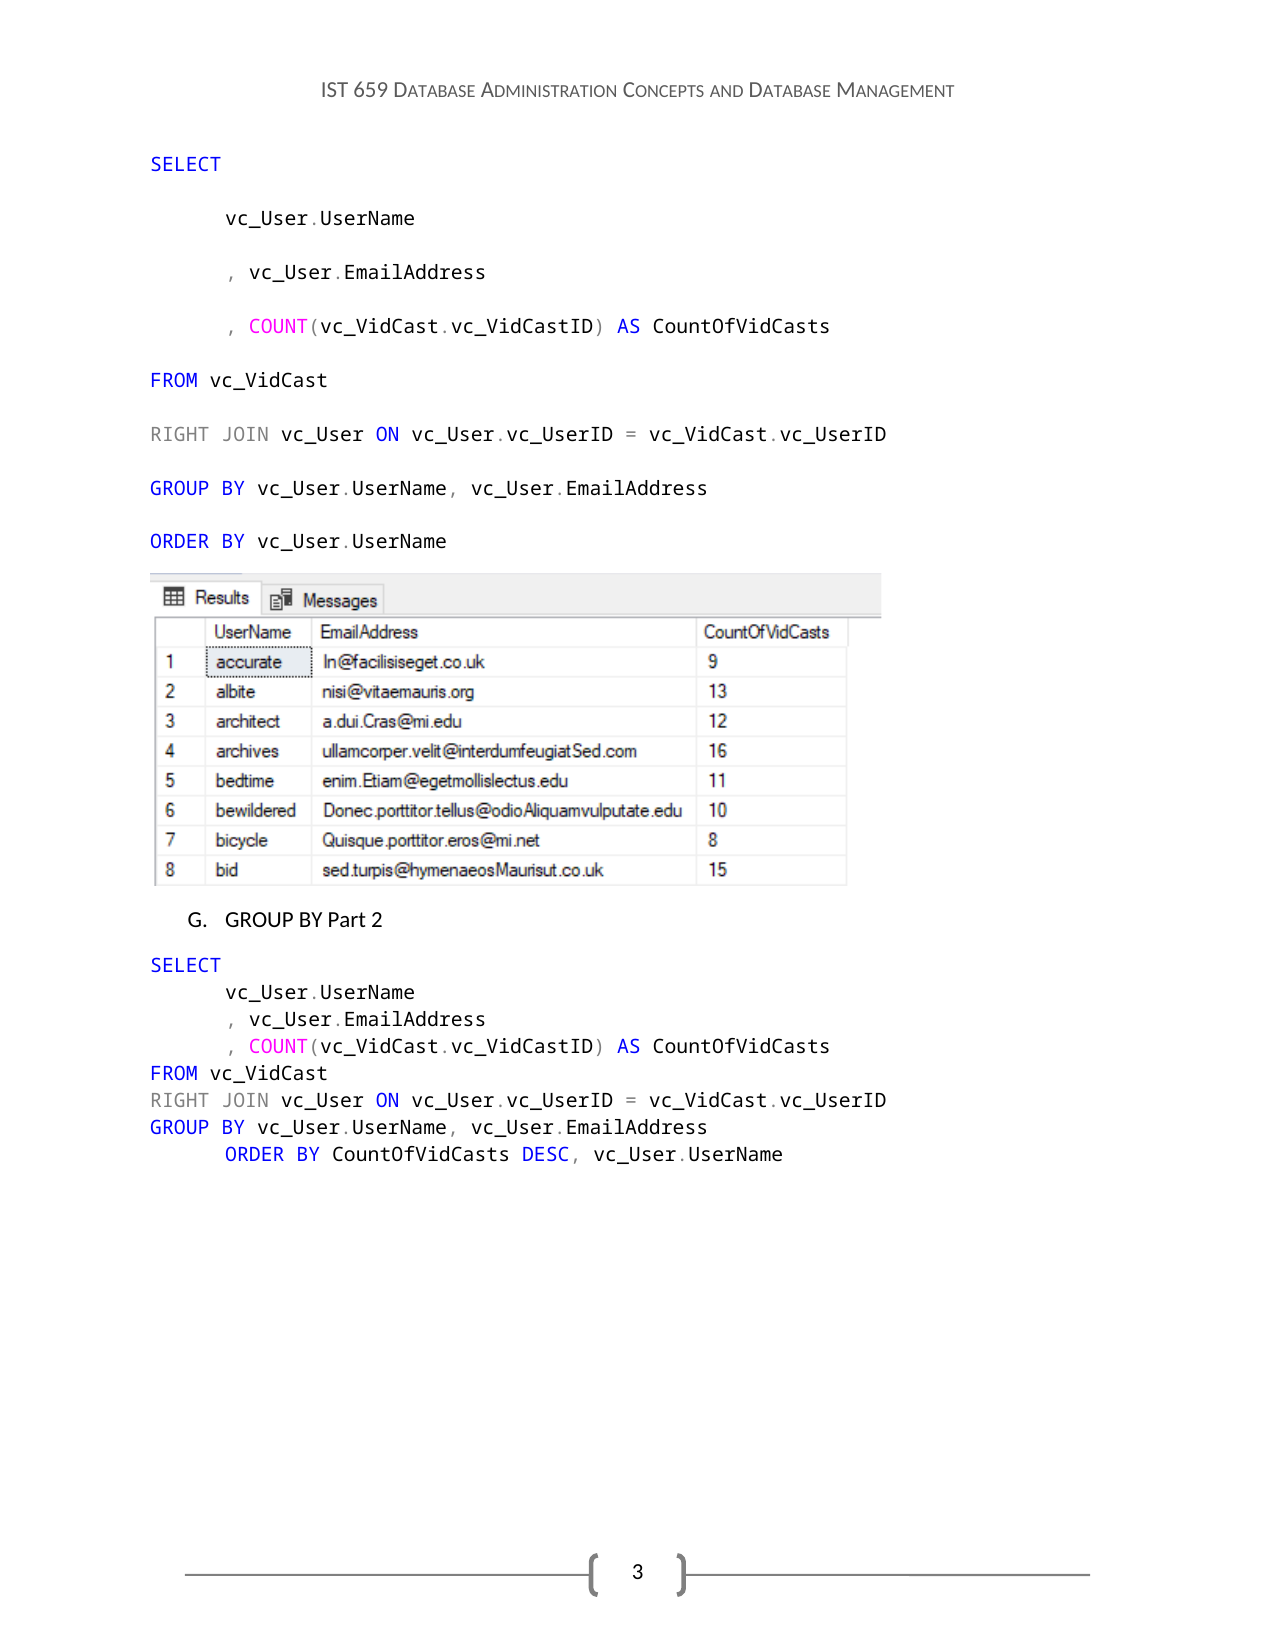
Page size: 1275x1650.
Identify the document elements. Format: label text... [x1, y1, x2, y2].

text SELECT [150, 150, 1125, 177]
list GROUP BY Part 2 [187, 905, 1125, 933]
text , COUNT(vc_VidCast.vc_VidCastID) AS CountOfVidCasts [150, 312, 1125, 339]
text FROM vc_VidCast [150, 366, 1125, 393]
picture [150, 573, 882, 886]
text RIGHT JOIN vc_User ON vc_User.vc_UserID = vc_VidCast.vc_UserID [150, 420, 1125, 447]
text SELECT [150, 952, 1125, 979]
text ORDER BY vc_User.UserName [150, 528, 1125, 555]
text GROUP BY vc_User.UserName, vc_User.EmailAddress [150, 474, 1125, 501]
text , COUNT(vc_VidCast.vc_VidCastID) AS CountOfVidCasts [150, 1033, 1125, 1059]
text , vc_User.EmailAddress [150, 258, 1125, 285]
text , vc_User.EmailAddress [150, 1006, 1125, 1033]
text RIGHT JOIN vc_User ON vc_User.vc_UserID = vc_VidCast.vc_UserID [150, 1087, 1125, 1113]
text vc_User.UserName [150, 979, 1125, 1006]
text vc_User.UserName [150, 204, 1125, 231]
text FROM vc_VidCast [150, 1059, 1125, 1087]
list ORDER BY CountOfVidCasts DESC, vc_User.UserName [225, 1141, 1125, 1167]
text GROUP BY vc_User.UserName, vc_User.EmailAddress [150, 1113, 1125, 1141]
